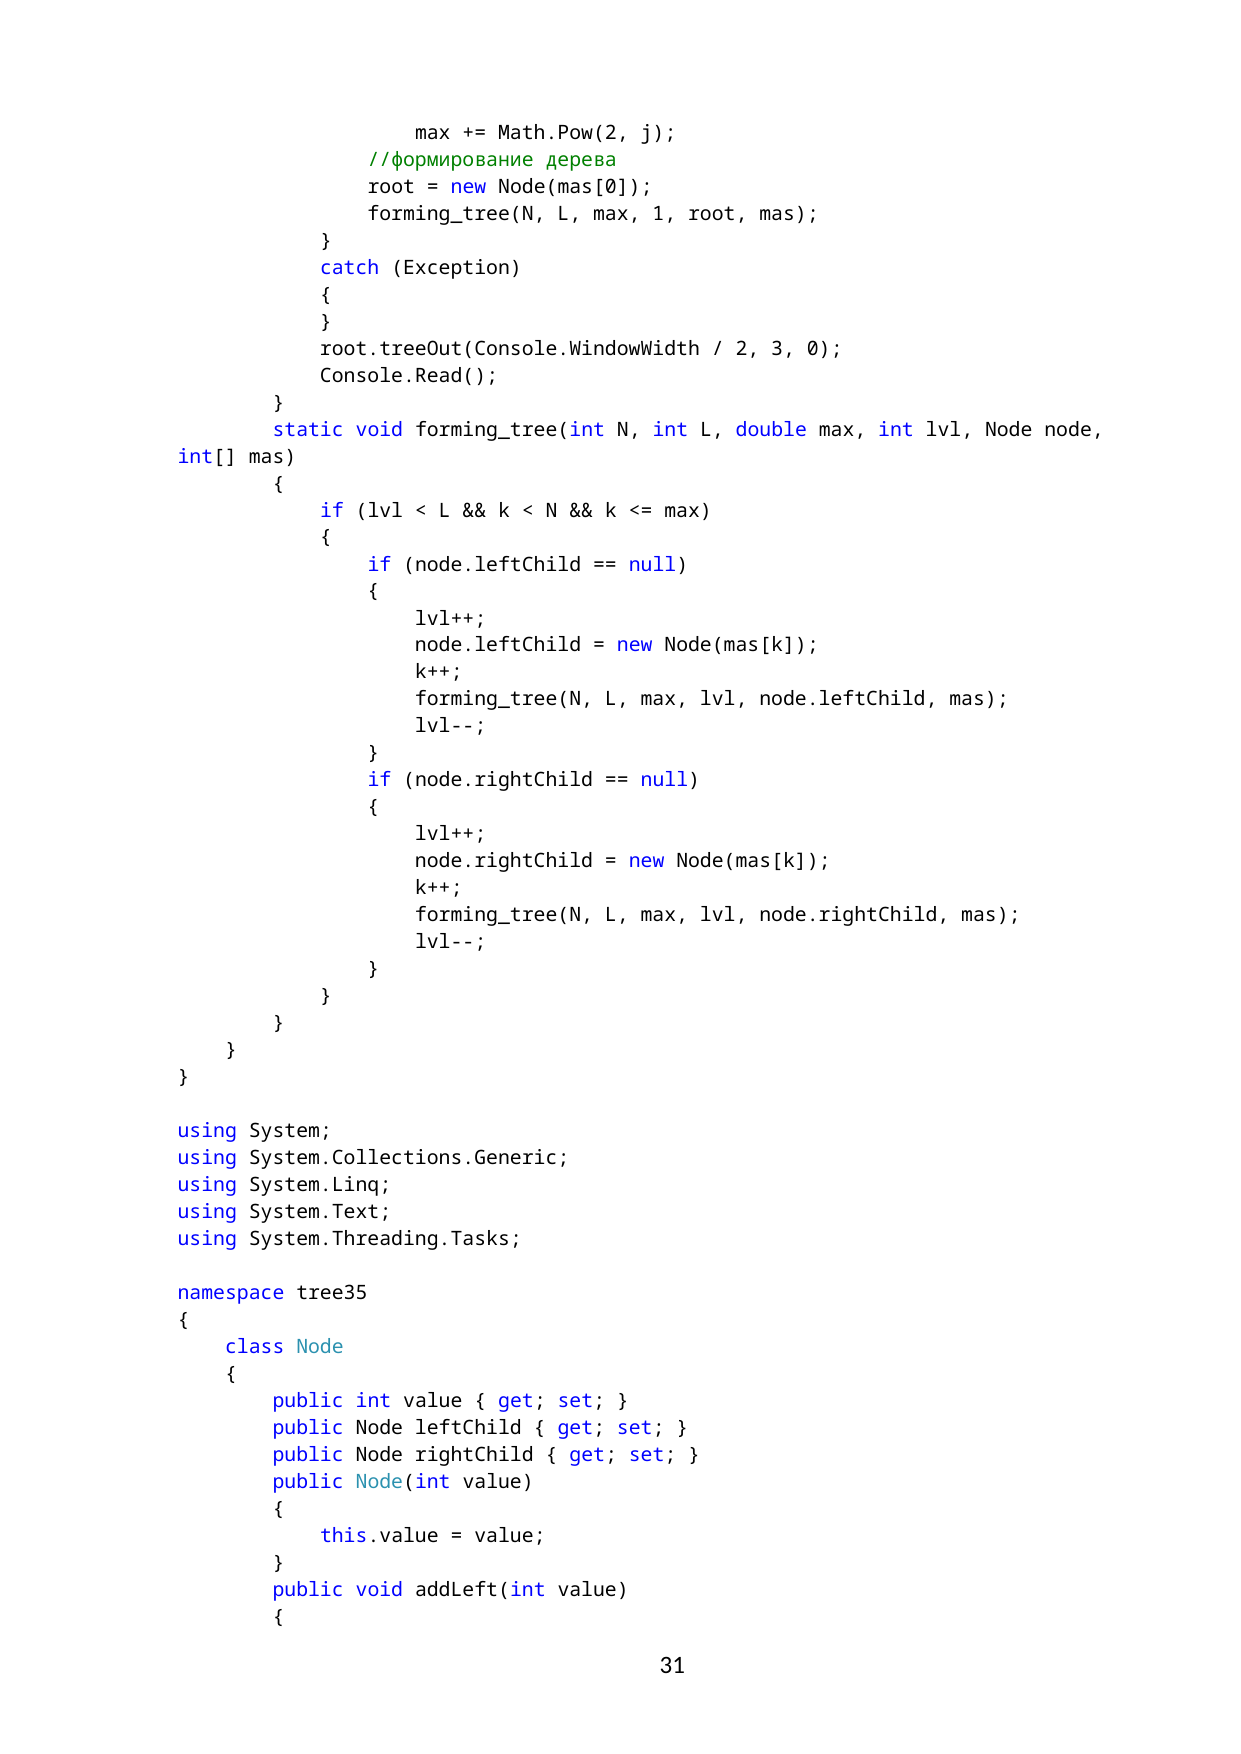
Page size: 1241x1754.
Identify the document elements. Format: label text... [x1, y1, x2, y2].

text } [177, 739, 1167, 766]
text } [177, 1548, 1167, 1575]
text namespace tree35 [177, 1278, 1167, 1305]
text { [177, 469, 1167, 496]
text } [177, 388, 1167, 415]
text using System.Threading.Tasks; [177, 1224, 1167, 1251]
text { [177, 1494, 1167, 1521]
text k++; [177, 658, 1167, 685]
text public Node(int value) [177, 1467, 1167, 1494]
text { [177, 1305, 1167, 1332]
text this.value = value; [177, 1521, 1167, 1548]
text node.rightChild = new Node(mas[k]); [177, 847, 1167, 873]
text { [177, 523, 1167, 550]
text using System.Text; [177, 1197, 1167, 1224]
text } [177, 1035, 1167, 1062]
text forming_tree(N, L, max, lvl, node.rightChild, mas); [177, 901, 1167, 927]
text using System.Collections.Generic; [177, 1143, 1167, 1170]
text { [177, 793, 1167, 819]
text public int value { get; set; } [177, 1386, 1167, 1413]
text max += Math.Pow(2, j); [177, 118, 1167, 145]
text forming_tree(N, L, max, 1, root, mas); [177, 199, 1167, 226]
text } [177, 981, 1167, 1008]
text { [177, 280, 1167, 307]
text lvl++; [177, 604, 1167, 631]
text if (lvl < L && k < N && k <= max) [177, 496, 1167, 523]
text Console.Read(); [177, 361, 1167, 388]
text } [177, 307, 1167, 334]
text public Node leftChild { get; set; } [177, 1413, 1167, 1440]
text class Node [177, 1332, 1167, 1359]
text if (node.leftChild == null) [177, 550, 1167, 577]
text } [177, 226, 1167, 253]
text public Node rightChild { get; set; } [177, 1440, 1167, 1467]
text } [177, 1062, 1167, 1089]
text lvl++; [177, 819, 1167, 847]
text catch (Exception) [177, 253, 1167, 280]
text } [177, 954, 1167, 981]
text } [177, 1008, 1167, 1035]
text //формирование дерева [177, 145, 1167, 172]
text { [177, 1602, 1167, 1629]
text { [177, 577, 1167, 604]
text public void addLeft(int value) [177, 1575, 1167, 1602]
text lvl--; [177, 927, 1167, 954]
text node.leftChild = new Node(mas[k]); [177, 631, 1167, 658]
text static void forming_tree(int N, int L, double max, int lvl, Node node, int[] mas) [177, 415, 1167, 469]
text lvl--; [177, 712, 1167, 739]
text root.treeOut(Console.WindowWidth / 2, 3, 0); [177, 334, 1167, 361]
text { [177, 1359, 1167, 1386]
text forming_tree(N, L, max, lvl, node.leftChild, mas); [177, 685, 1167, 712]
text using System.Linq; [177, 1170, 1167, 1197]
text k++; [177, 873, 1167, 901]
text using System; [177, 1116, 1167, 1143]
text if (node.rightChild == null) [177, 766, 1167, 793]
text root = new Node(mas[0]); [177, 172, 1167, 199]
